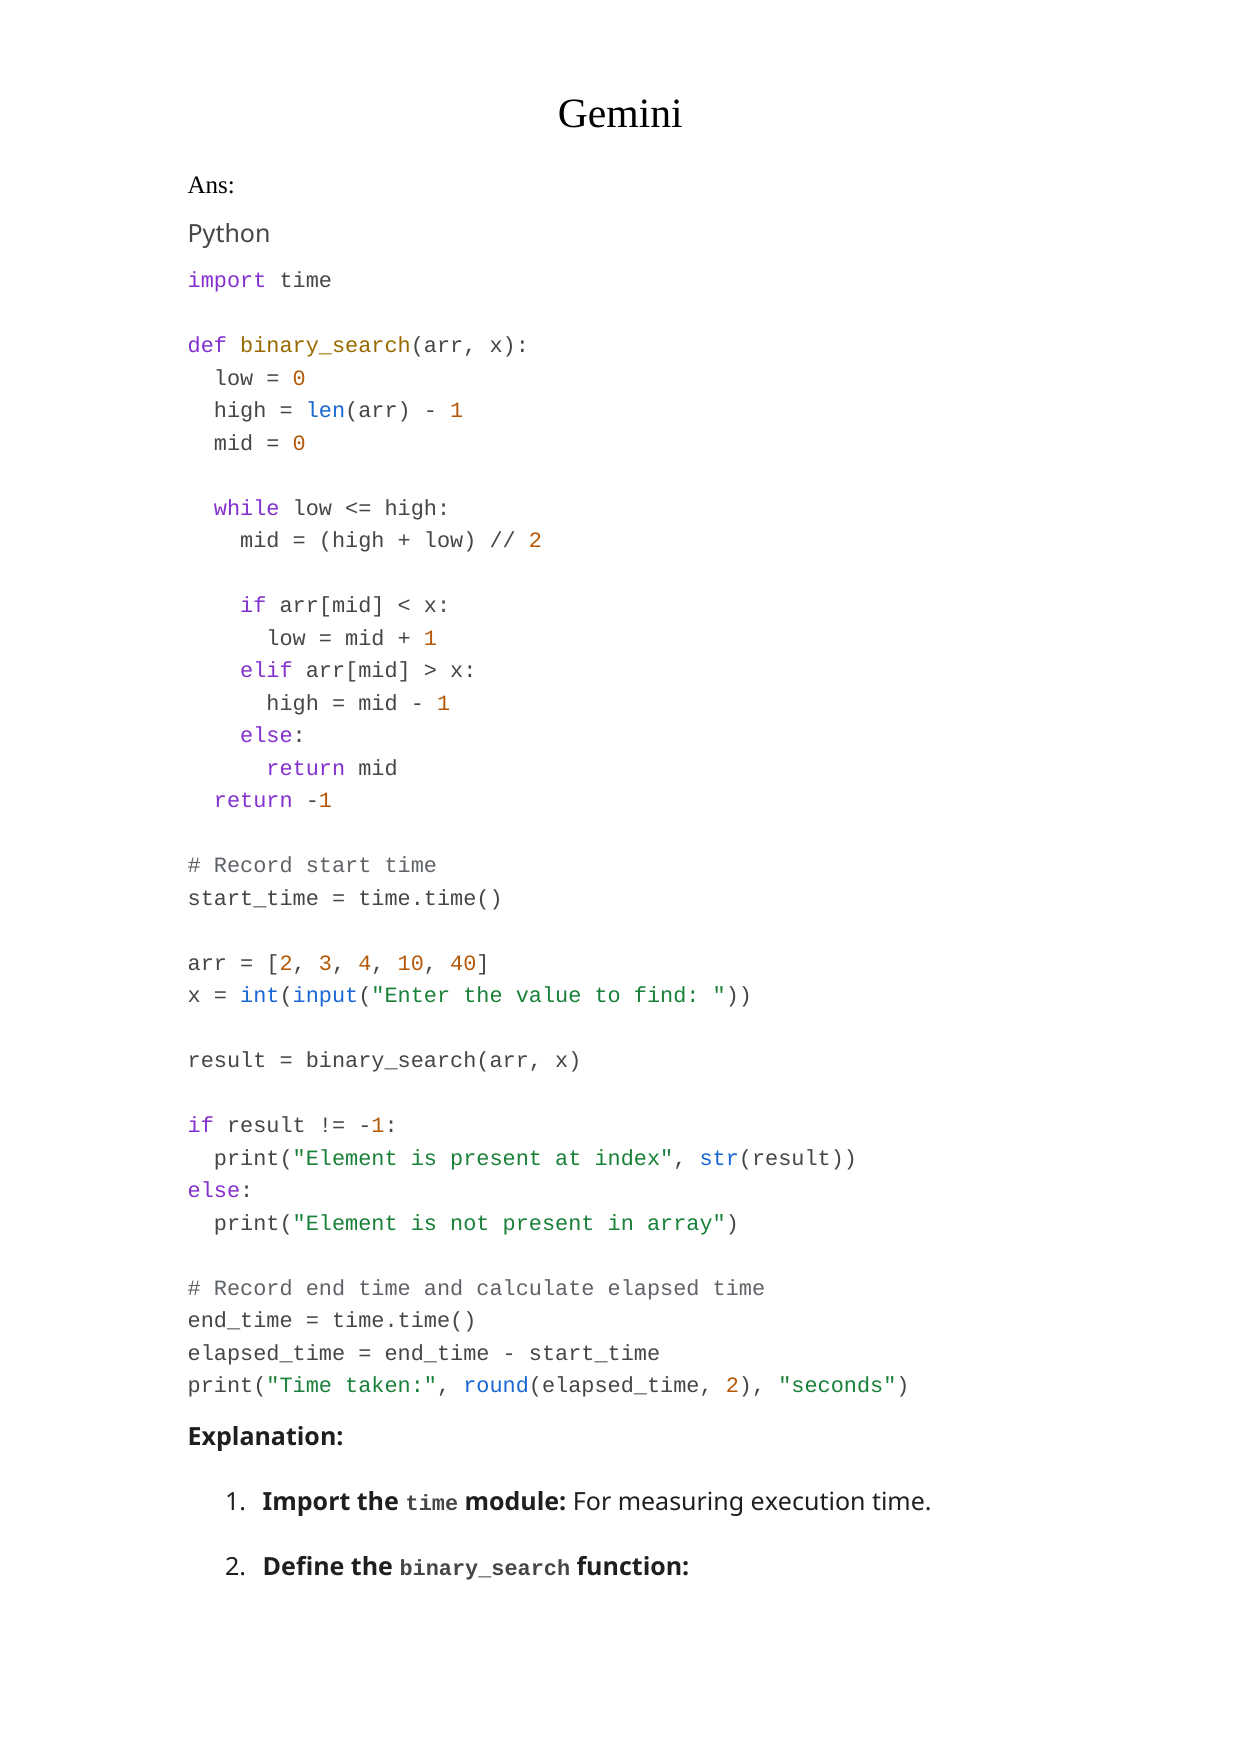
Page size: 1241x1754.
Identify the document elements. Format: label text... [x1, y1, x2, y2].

text return mid [187, 753, 1053, 786]
text while low <= high: [187, 493, 1053, 526]
text print("Element is present at index", str(result)) [187, 1143, 1053, 1176]
text else: [187, 1176, 1053, 1208]
text end_time = time.time() [187, 1306, 1053, 1338]
text print("Time taken:", round(elapsed_time, 2), "seconds") [187, 1371, 1053, 1403]
text start_time = time.time() [187, 883, 1053, 916]
text high = len(arr) - 1 [187, 396, 1053, 428]
text low = mid + 1 [187, 623, 1053, 656]
text mid = (high + low) // 2 [187, 526, 1053, 558]
text elif arr[mid] > x: [187, 656, 1053, 688]
text low = 0 [187, 363, 1053, 396]
list Import the time module: For measuring execution time. [225, 1468, 1053, 1533]
text import time [187, 266, 1053, 298]
text arr = [2, 3, 4, 10, 40] [187, 948, 1053, 981]
text else: [187, 721, 1053, 753]
text elapsed_time = end_time - start_time [187, 1338, 1053, 1371]
list Define the binary_search function: [225, 1533, 1053, 1598]
text x = int(input("Enter the value to find: ")) [187, 981, 1053, 1013]
text high = mid - 1 [187, 688, 1053, 721]
text result = binary_search(arr, x) [187, 1046, 1053, 1078]
text if arr[mid] < x: [187, 591, 1053, 623]
text Explanation: [187, 1403, 1053, 1468]
text # Record end time and calculate elapsed time [187, 1273, 1053, 1306]
text def binary_search(arr, x): [187, 331, 1053, 363]
text # Record start time [187, 851, 1053, 883]
text print("Element is not present in array") [187, 1208, 1053, 1241]
text return -1 [187, 786, 1053, 818]
text Python [187, 201, 1053, 266]
text if result != -1: [187, 1111, 1053, 1143]
text mid = 0 [187, 428, 1053, 461]
text Ans: [187, 168, 1053, 201]
